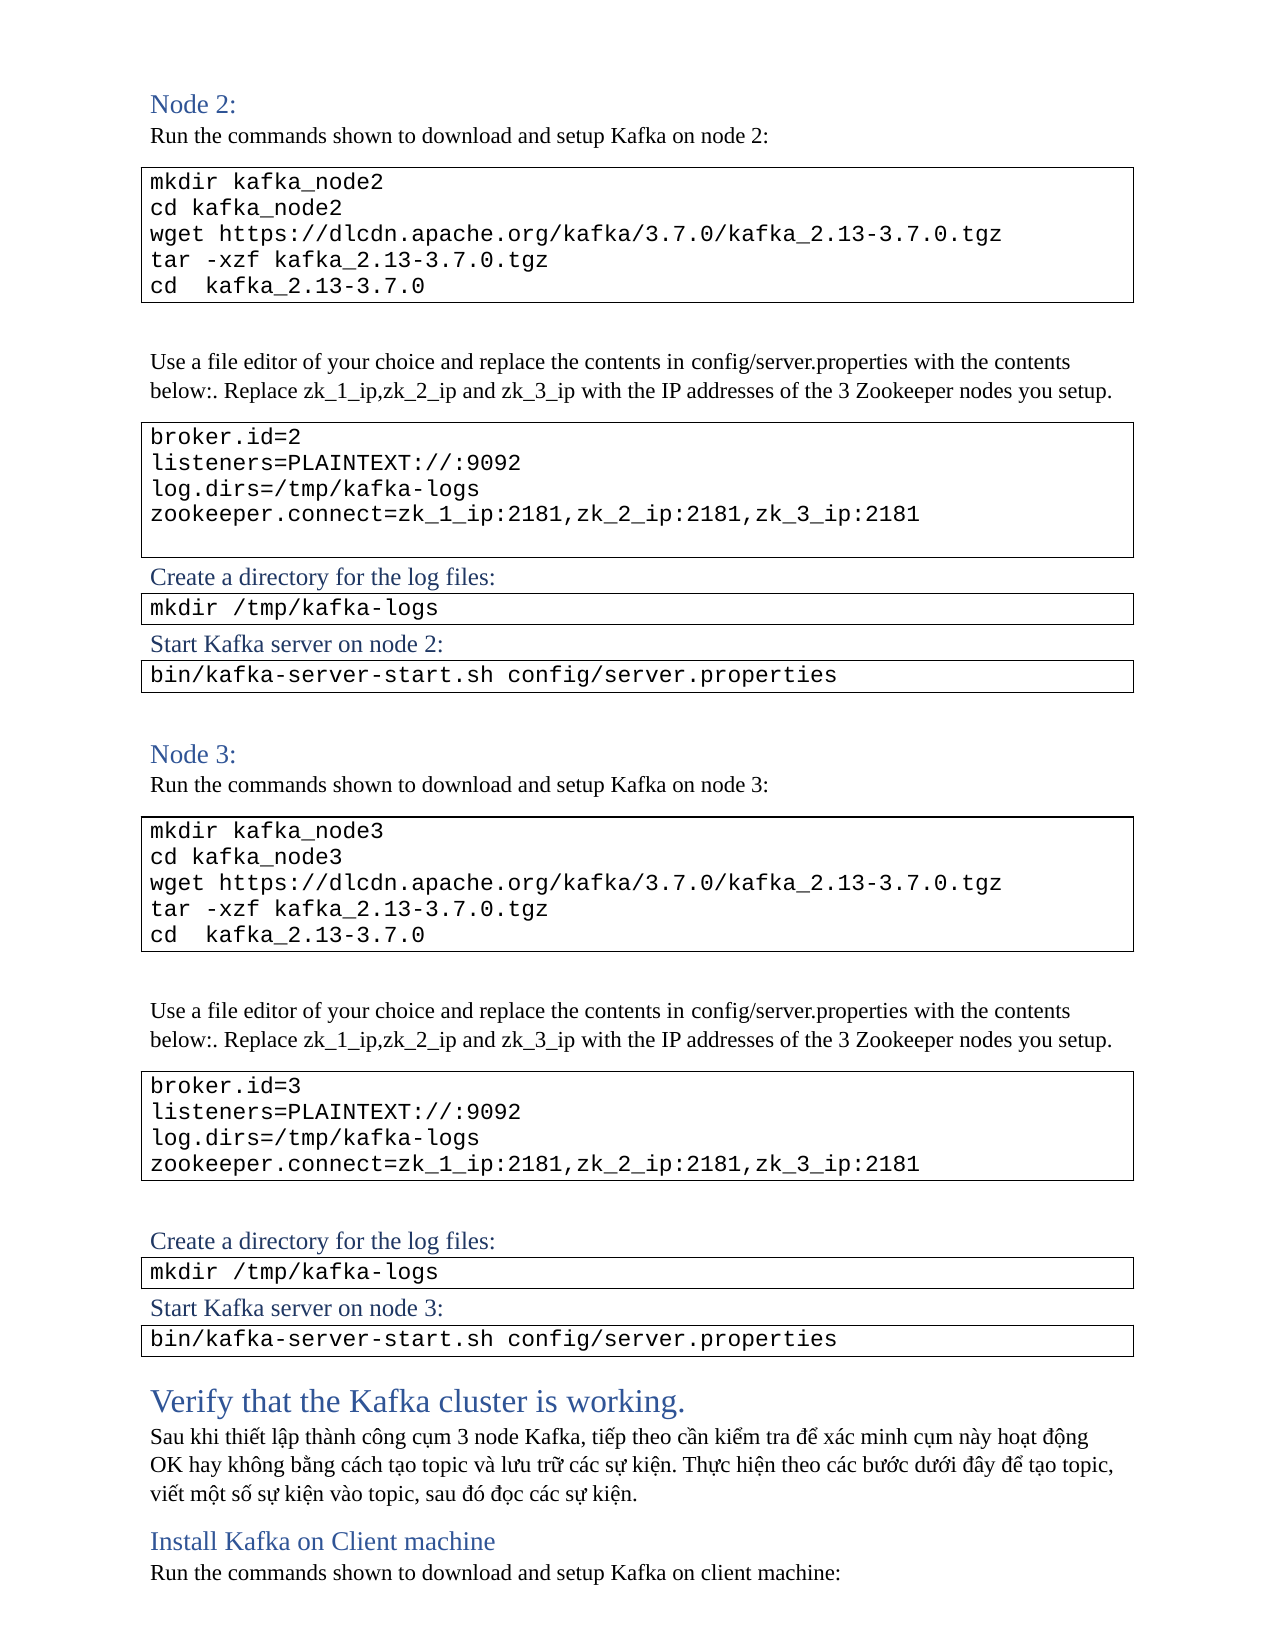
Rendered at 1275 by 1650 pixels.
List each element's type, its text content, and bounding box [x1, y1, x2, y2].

text log.dirs=/tmp/kafka-logs [150, 477, 1125, 503]
text wget https://dlcdn.apache.org/kafka/3.7.0/kafka_2.13-3.7.0.tgz [150, 871, 1125, 897]
subtitle Install Kafka on Client machine [150, 1525, 1125, 1556]
text listeners=PLAINTEXT://:9092 [150, 451, 1125, 477]
subtitle Node 3: [150, 738, 1125, 769]
text bin/kafka-server-start.sh config/server.properties [142, 661, 1133, 692]
text log.dirs=/tmp/kafka-logs [150, 1126, 1125, 1149]
text Run the commands shown to download and setup Kafka on node 2: [150, 122, 1125, 148]
subtitle Create a directory for the log files: [150, 562, 1125, 591]
subtitle Create a directory for the log files: [150, 1226, 1125, 1255]
subtitle Start Kafka server on node 3: [150, 1293, 1125, 1322]
text mkdir kafka_node2 [142, 168, 1133, 196]
text tar -xzf kafka_2.13-3.7.0.tgz [150, 248, 1125, 271]
text mkdir /tmp/kafka-logs [142, 1258, 1133, 1288]
subtitle Verify that the Kafka cluster is working. [150, 1382, 1125, 1420]
text wget https://dlcdn.apache.org/kafka/3.7.0/kafka_2.13-3.7.0.tgz [150, 222, 1125, 248]
text Run the commands shown to download and setup Kafka on client machine: [150, 1558, 1125, 1585]
text Run the commands shown to download and setup Kafka on node 3: [150, 771, 1125, 798]
text mkdir kafka_node3 [142, 818, 1133, 845]
text listeners=PLAINTEXT://:9092 [150, 1100, 1125, 1126]
text cd kafka_2.13-3.7.0 [142, 271, 1133, 302]
text bin/kafka-server-start.sh config/server.properties [142, 1326, 1133, 1356]
text broker.id=3 [142, 1072, 1133, 1100]
text mkdir /tmp/kafka-logs [142, 594, 1133, 624]
text cd kafka_node3 [150, 845, 1125, 871]
text Sau khi thiết lập thành công cụm 3 node Kafka, tiếp theo cần kiểm tra để xác minh cụm này hoạt động OK hay không bằng cách tạo topic và lưu trữ các sự kiện. Thực hiện theo các bước dưới đây để tạo topic, viết một số sự kiện vào topic, sau đó đọc các sự kiện. [150, 1423, 1125, 1506]
text cd kafka_node2 [150, 196, 1125, 222]
text zookeeper.connect=zk_1_ip:2181,zk_2_ip:2181,zk_3_ip:2181 [150, 503, 1125, 529]
text cd kafka_2.13-3.7.0 [142, 920, 1133, 951]
subtitle Start Kafka server on node 2: [150, 629, 1125, 658]
subtitle Node 2: [150, 89, 1125, 120]
text zookeeper.connect=zk_1_ip:2181,zk_2_ip:2181,zk_3_ip:2181 [142, 1149, 1133, 1180]
text tar -xzf kafka_2.13-3.7.0.tgz [150, 897, 1125, 920]
text broker.id=2 [142, 423, 1133, 451]
